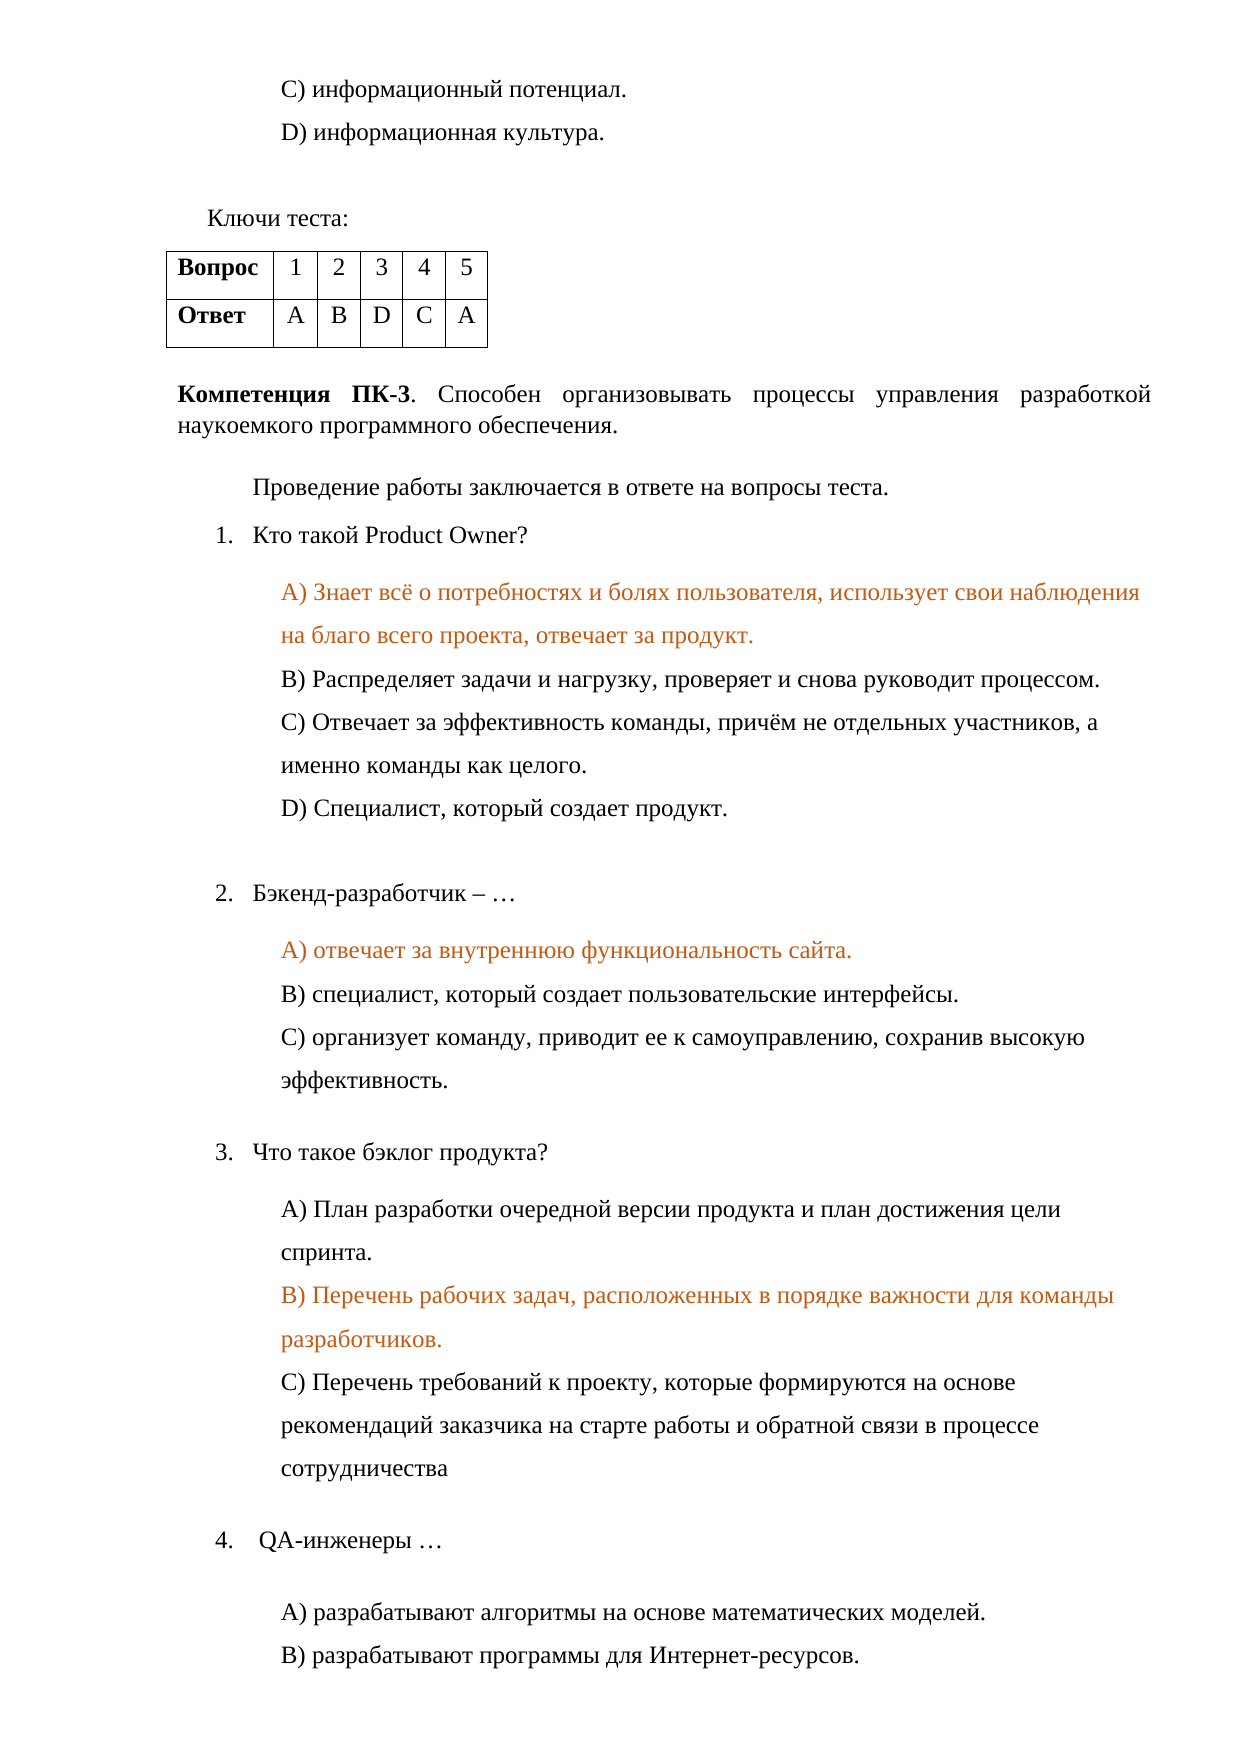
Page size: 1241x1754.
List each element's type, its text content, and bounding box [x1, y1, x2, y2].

list B) разрабатывают программы для Интернет-ресурсов. [281, 1640, 1152, 1669]
table_header 3 [361, 252, 402, 299]
list А) Знает всё о потребностях и болях пользователя, использует свои наблюдения на благо всего проекта, отвечает за продукт. [281, 577, 1152, 649]
table_header 4 [403, 252, 445, 299]
text Ключи теста: [177, 203, 1152, 232]
list А) отвечает за внутреннюю функциональность сайта. [281, 936, 1152, 964]
list D) информационная культура. [281, 117, 1152, 146]
list С) организует команду, приводит ее к самоуправлению, сохранив высокую эффективность. [281, 1022, 1152, 1094]
list Бэкенд-разработчик – … [215, 878, 1152, 907]
list В) Перечень рабочих задач, расположенных в порядке важности для команды разработчиков. [281, 1281, 1152, 1352]
list С) Отвечает за эффективность команды, причём не отдельных участников, а именно команды как целого. [281, 707, 1152, 779]
table_cell A [446, 300, 487, 347]
list Кто такой Product Owner? [215, 520, 1152, 549]
table_cell Ответ [167, 300, 273, 347]
list В) специалист, который создает пользовательские интерфейсы. [281, 979, 1152, 1007]
list Проведение работы заключается в ответе на вопросы теста. [252, 472, 1152, 501]
table_cell D [361, 300, 402, 347]
table_header 2 [318, 252, 360, 299]
list С) информационный потенциал. [281, 74, 1152, 103]
list В) Распределяет задачи и нагрузку, проверяет и снова руководит процессом. [281, 664, 1152, 692]
list А) разрабатывают алгоритмы на основе математических моделей. [281, 1597, 1152, 1626]
list D) Специалист, который создает продукт. [281, 793, 1152, 822]
table_header Вопрос [167, 252, 273, 299]
table_cell B [318, 300, 360, 347]
list А) План разработки очередной версии продукта и план достижения цели спринта. [281, 1194, 1152, 1266]
table_cell A [274, 300, 317, 347]
table_header 5 [446, 252, 487, 299]
table_cell C [403, 300, 445, 347]
table_header 1 [274, 252, 317, 299]
text Компетенция ПК-3. Способен организовывать процессы управления разработкой наукоемкого программного обеспечения. [177, 379, 1152, 439]
list Что такое бэклог продукта? [215, 1137, 1152, 1166]
list QA-инженеры … [215, 1525, 1152, 1554]
list С) Перечень требований к проекту, которые формируются на основе рекомендаций заказчика на старте работы и обратной связи в процессе сотрудничества [281, 1367, 1152, 1482]
